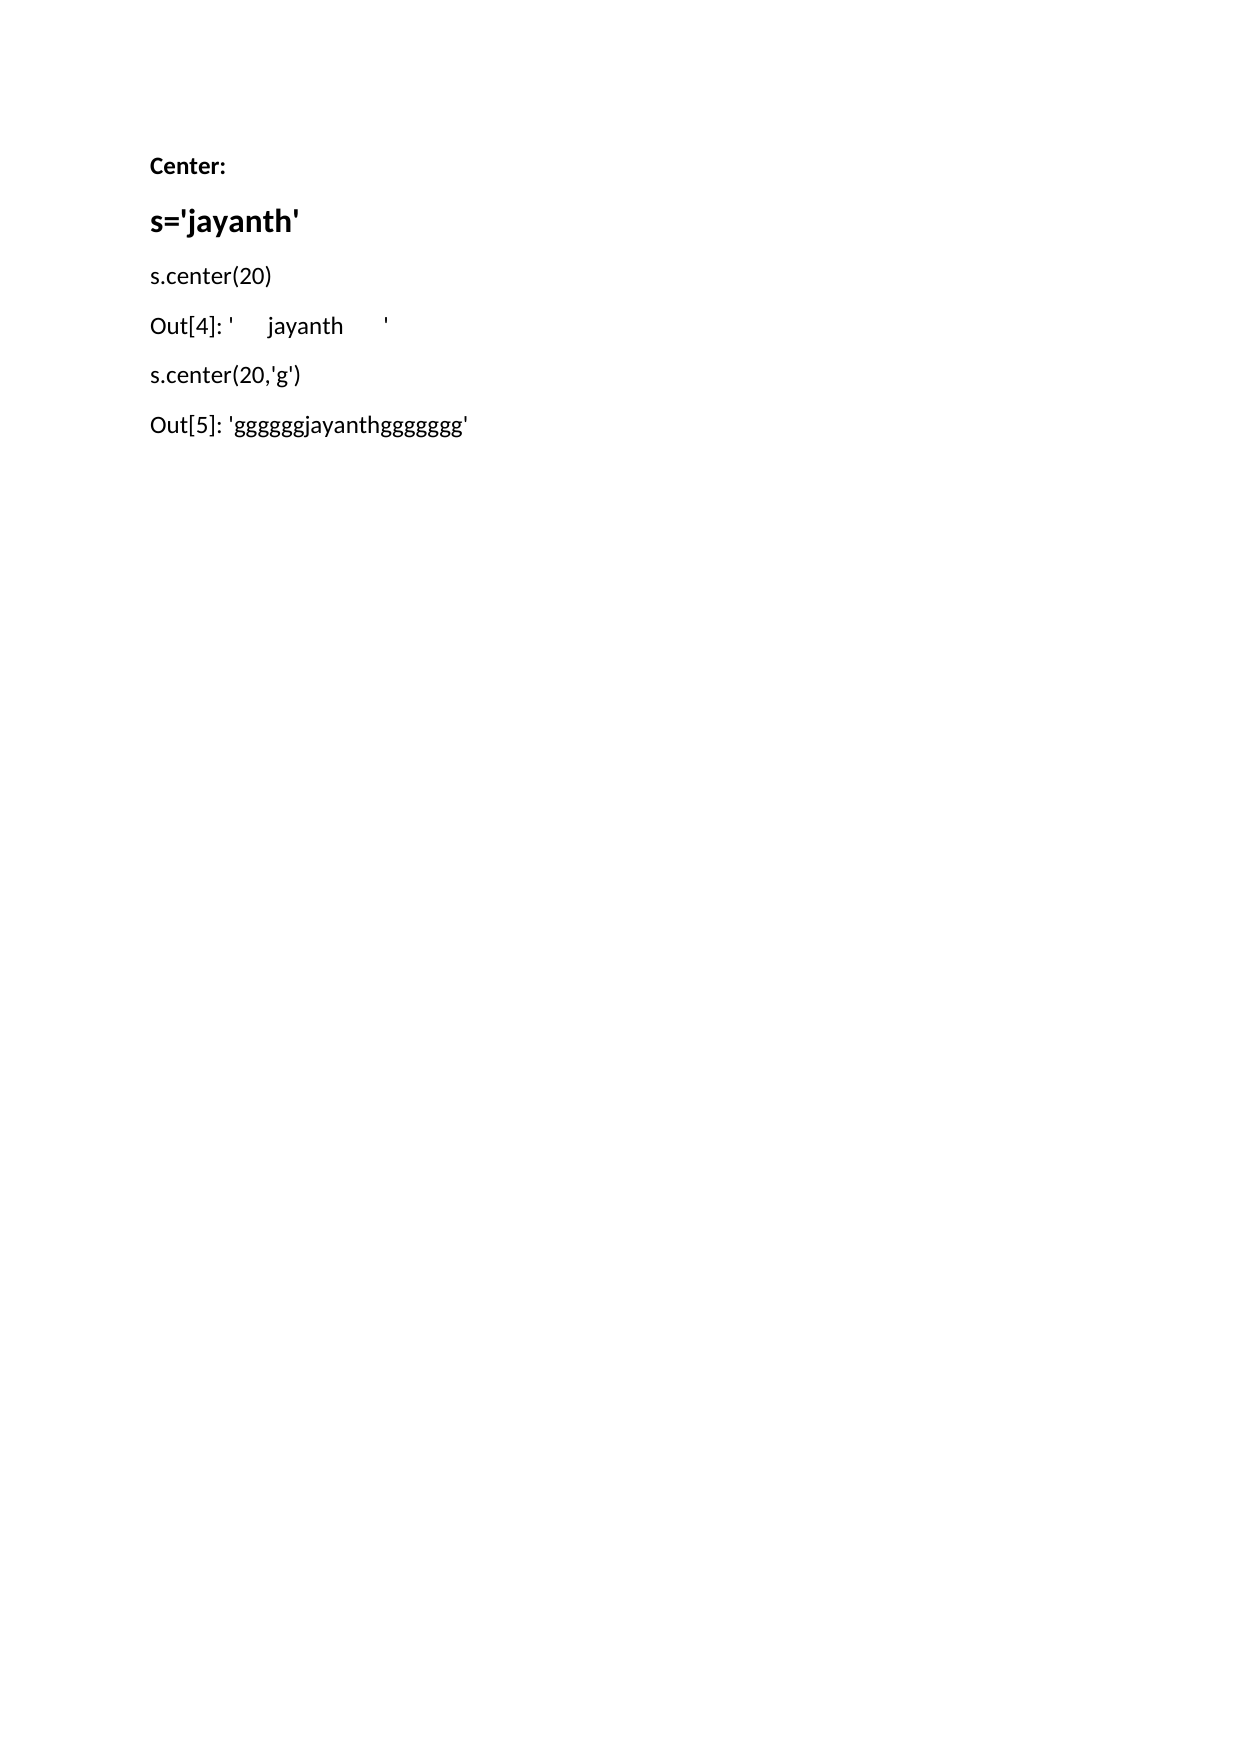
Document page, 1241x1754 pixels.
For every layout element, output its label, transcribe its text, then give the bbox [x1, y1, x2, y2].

text s='jayanth' [150, 199, 1090, 240]
text Out[5]: 'ggggggjayanthggggggg' [150, 409, 1090, 439]
text s.center(20) [150, 260, 1090, 291]
text Out[4]: ' jayanth ' [150, 310, 1090, 340]
text s.center(20,'g') [150, 359, 1090, 390]
text Center: [150, 150, 1090, 181]
